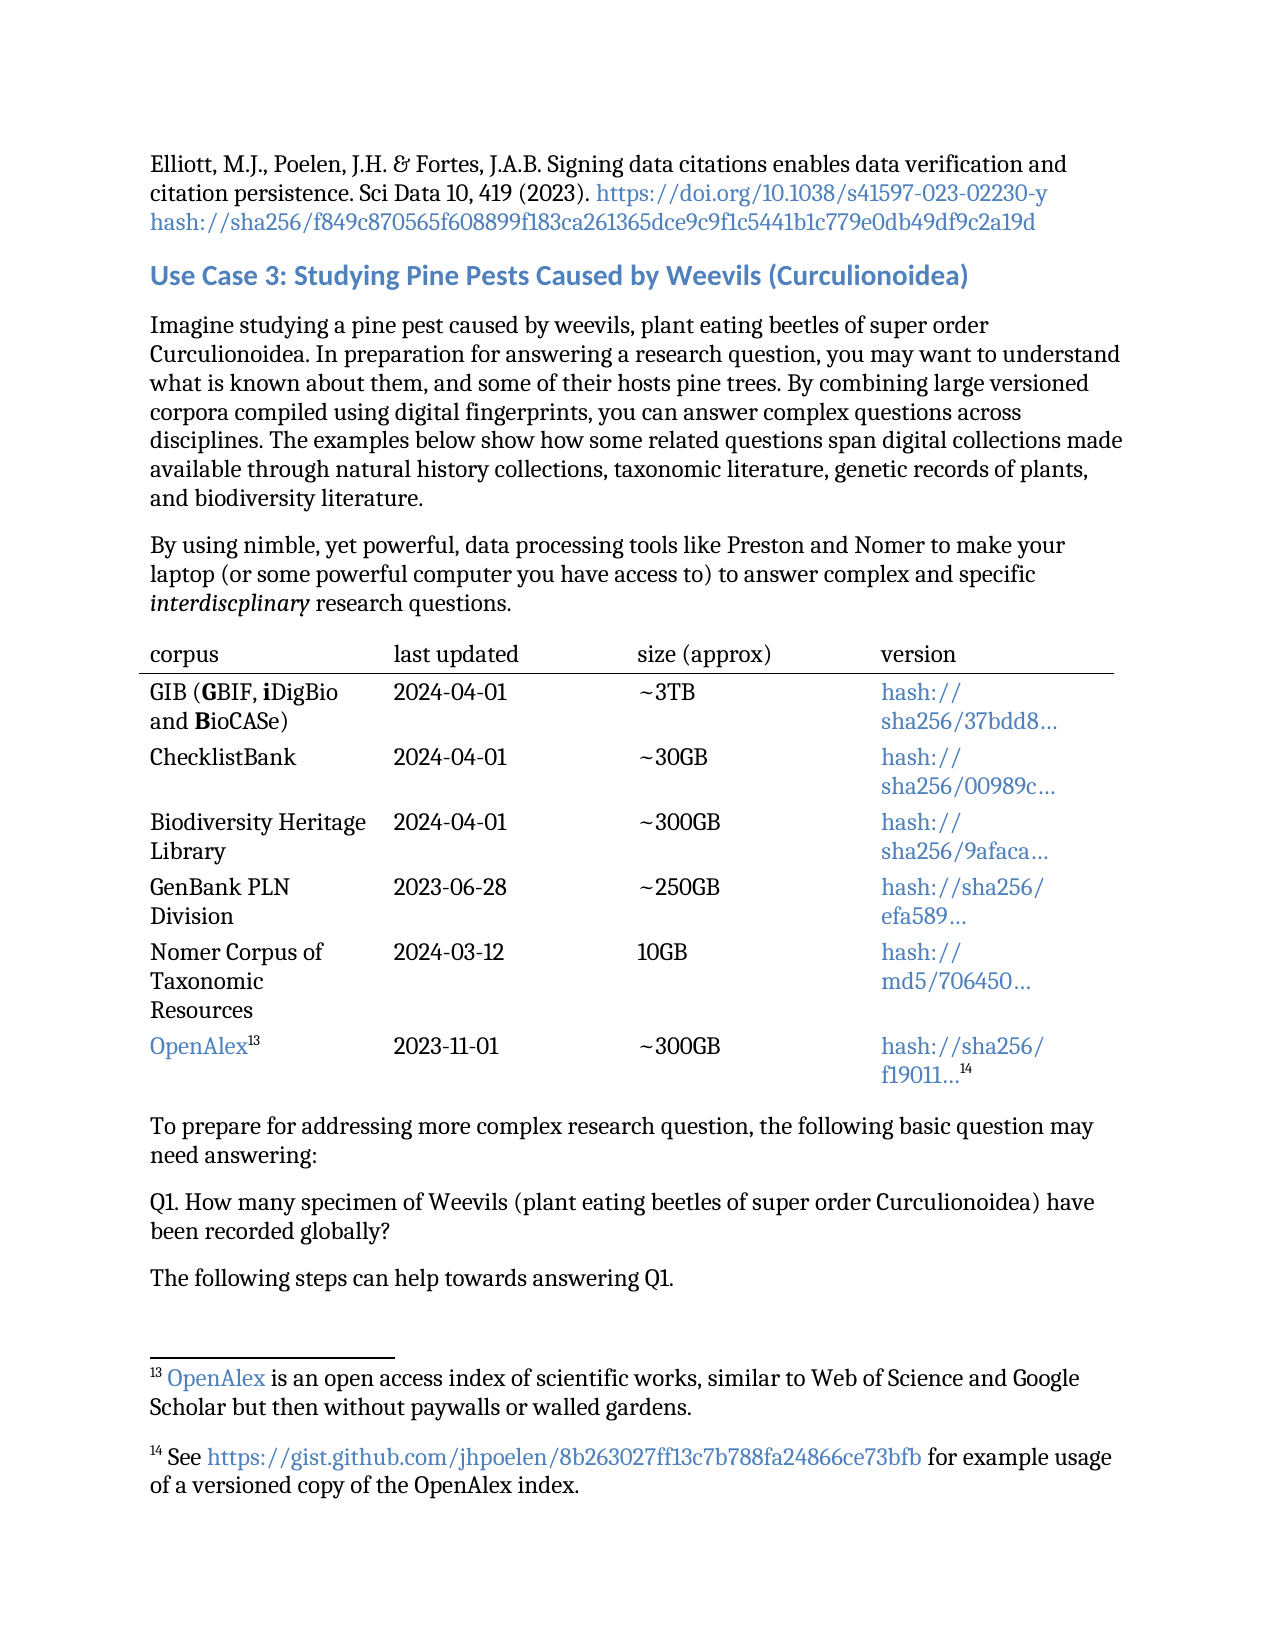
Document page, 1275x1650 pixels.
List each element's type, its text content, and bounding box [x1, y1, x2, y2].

table_header corpus [139, 636, 382, 673]
table_cell 2024-04-01 [383, 739, 626, 804]
table_cell 2024-04-01 [383, 804, 626, 869]
text Q1. How many specimen of Weevils (plant eating beetles of super order Curculionoidea) have been recorded globally? [150, 1188, 1125, 1246]
table_cell 10GB [626, 934, 870, 1028]
text Imagine studying a pine pest caused by weevils, plant eating beetles of super order Curculionoidea. In preparation for answering a research question, you may want to understand what is known about them, and some of their hosts pine trees. By combining large versioned corpora compiled using digital fingerprints, you can answer complex questions across disciplines. The examples below show how some related questions span digital collections made available through natural history collections, taxonomic literature, genetic records of plants, and biodiversity literature. [150, 311, 1125, 513]
table_cell 2024-03-12 [383, 934, 626, 1028]
table_cell Nomer Corpus of Taxonomic Resources [139, 934, 382, 1028]
table_header size (approx) [626, 636, 870, 673]
table_cell ~300GB [626, 1028, 870, 1093]
table_cell GenBank PLN Division [139, 869, 382, 934]
table_cell hash://sha256/efa589… [870, 869, 1114, 934]
table_cell hash://sha256/9afaca… [870, 804, 1114, 869]
table_cell 2023-11-01 [383, 1028, 626, 1093]
table_cell OpenAlex [139, 1028, 382, 1093]
table_header last updated [383, 636, 626, 673]
table_cell 2023-06-28 [383, 869, 626, 934]
table_cell hash://md5/706450… [870, 934, 1114, 1028]
table_cell ~3TB [626, 674, 870, 739]
table_cell Biodiversity Heritage Library [139, 804, 382, 869]
table_cell ~300GB [626, 804, 870, 869]
table_cell ChecklistBank [139, 739, 382, 804]
subtitle Use Case 3: Studying Pine Pests Caused by Weevils (Curculionoidea) [150, 257, 1125, 293]
table_header version [870, 636, 1114, 673]
table_cell hash://sha256/37bdd8… [870, 674, 1114, 739]
table_cell 2024-04-01 [383, 674, 626, 739]
table_cell hash://sha256/f19011… [870, 1028, 1114, 1093]
table_cell ~30GB [626, 739, 870, 804]
table_cell hash://sha256/00989c… [870, 739, 1114, 804]
table_cell GIB (GBIF, iDigBio and BioCASe) [139, 674, 382, 739]
text To prepare for addressing more complex research question, the following basic question may need answering: [150, 1112, 1125, 1169]
table_cell ~250GB [626, 869, 870, 934]
text The following steps can help towards answering Q1. [150, 1264, 1125, 1293]
text By using nimble, yet powerful, data processing tools like Preston and Nomer to make your laptop (or some powerful computer you have access to) to answer complex and specific interdiscplinary research questions. [150, 531, 1125, 618]
